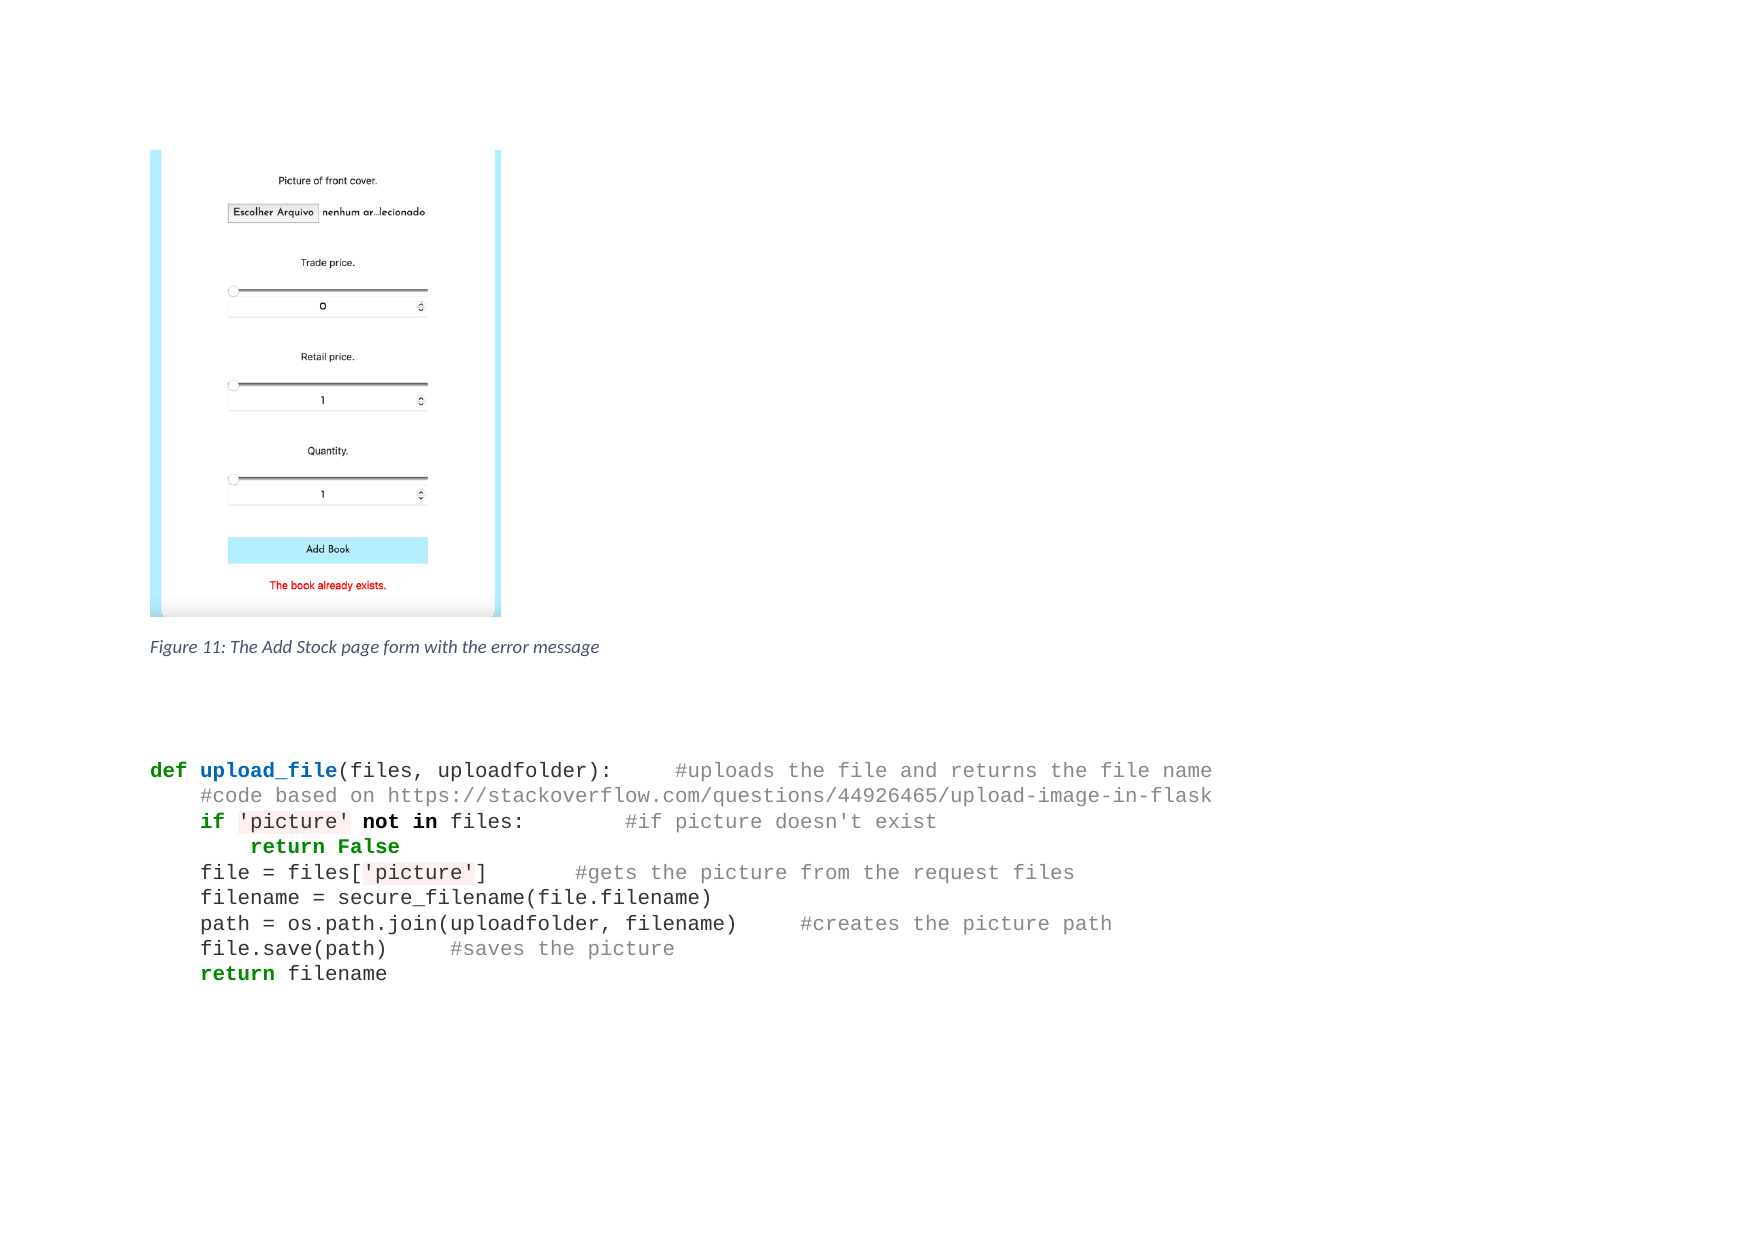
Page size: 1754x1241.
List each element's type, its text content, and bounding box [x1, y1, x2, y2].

text def upload_file(files, uploadfolder): #uploads the file and returns the file name [150, 758, 1604, 784]
text Figure 11: The Add Stock page form with the error message [150, 635, 1604, 658]
text file.save(path) #saves the picture [150, 936, 1604, 962]
text if 'picture' not in files: #if picture doesn't exist [150, 809, 1604, 834]
text file = files['picture'] #gets the picture from the request files [150, 860, 1604, 885]
text return False [150, 834, 1604, 860]
text filename = secure_filename(file.filename) [150, 885, 1604, 911]
text path = os.path.join(uploadfolder, filename) #creates the picture path [150, 911, 1604, 936]
text #code based on https://stackoverflow.com/questions/44926465/upload-image-in-flask [150, 784, 1604, 809]
text return filename [150, 962, 1604, 987]
picture [150, 150, 502, 617]
